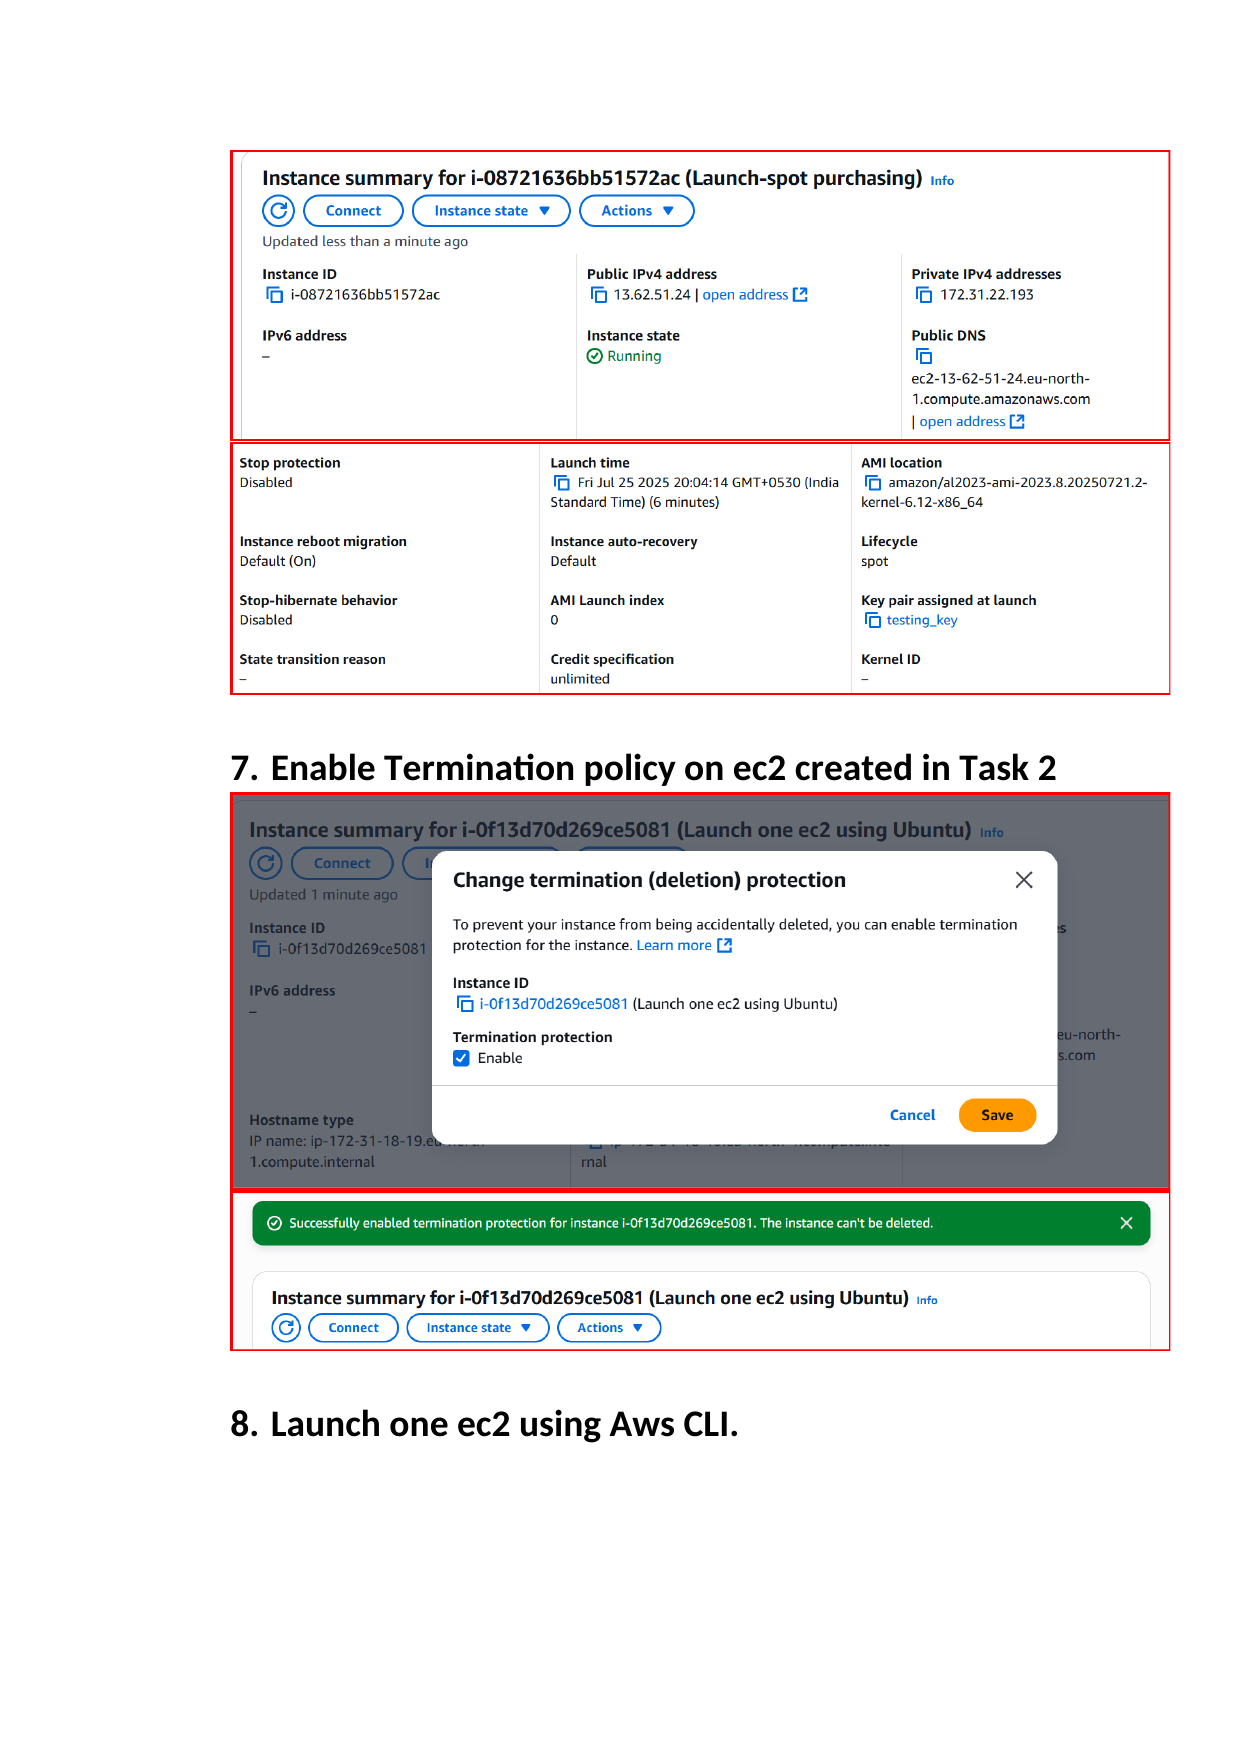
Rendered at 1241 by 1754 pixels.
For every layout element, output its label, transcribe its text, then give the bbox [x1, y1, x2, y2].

picture [230, 792, 1171, 1351]
list 8. Launch one ec2 using Aws CLI. [230, 1399, 1090, 1445]
list 7. Enable Termination policy on ec2 created in Task 2 [230, 744, 1090, 790]
picture [230, 442, 1171, 695]
picture [230, 150, 1171, 441]
